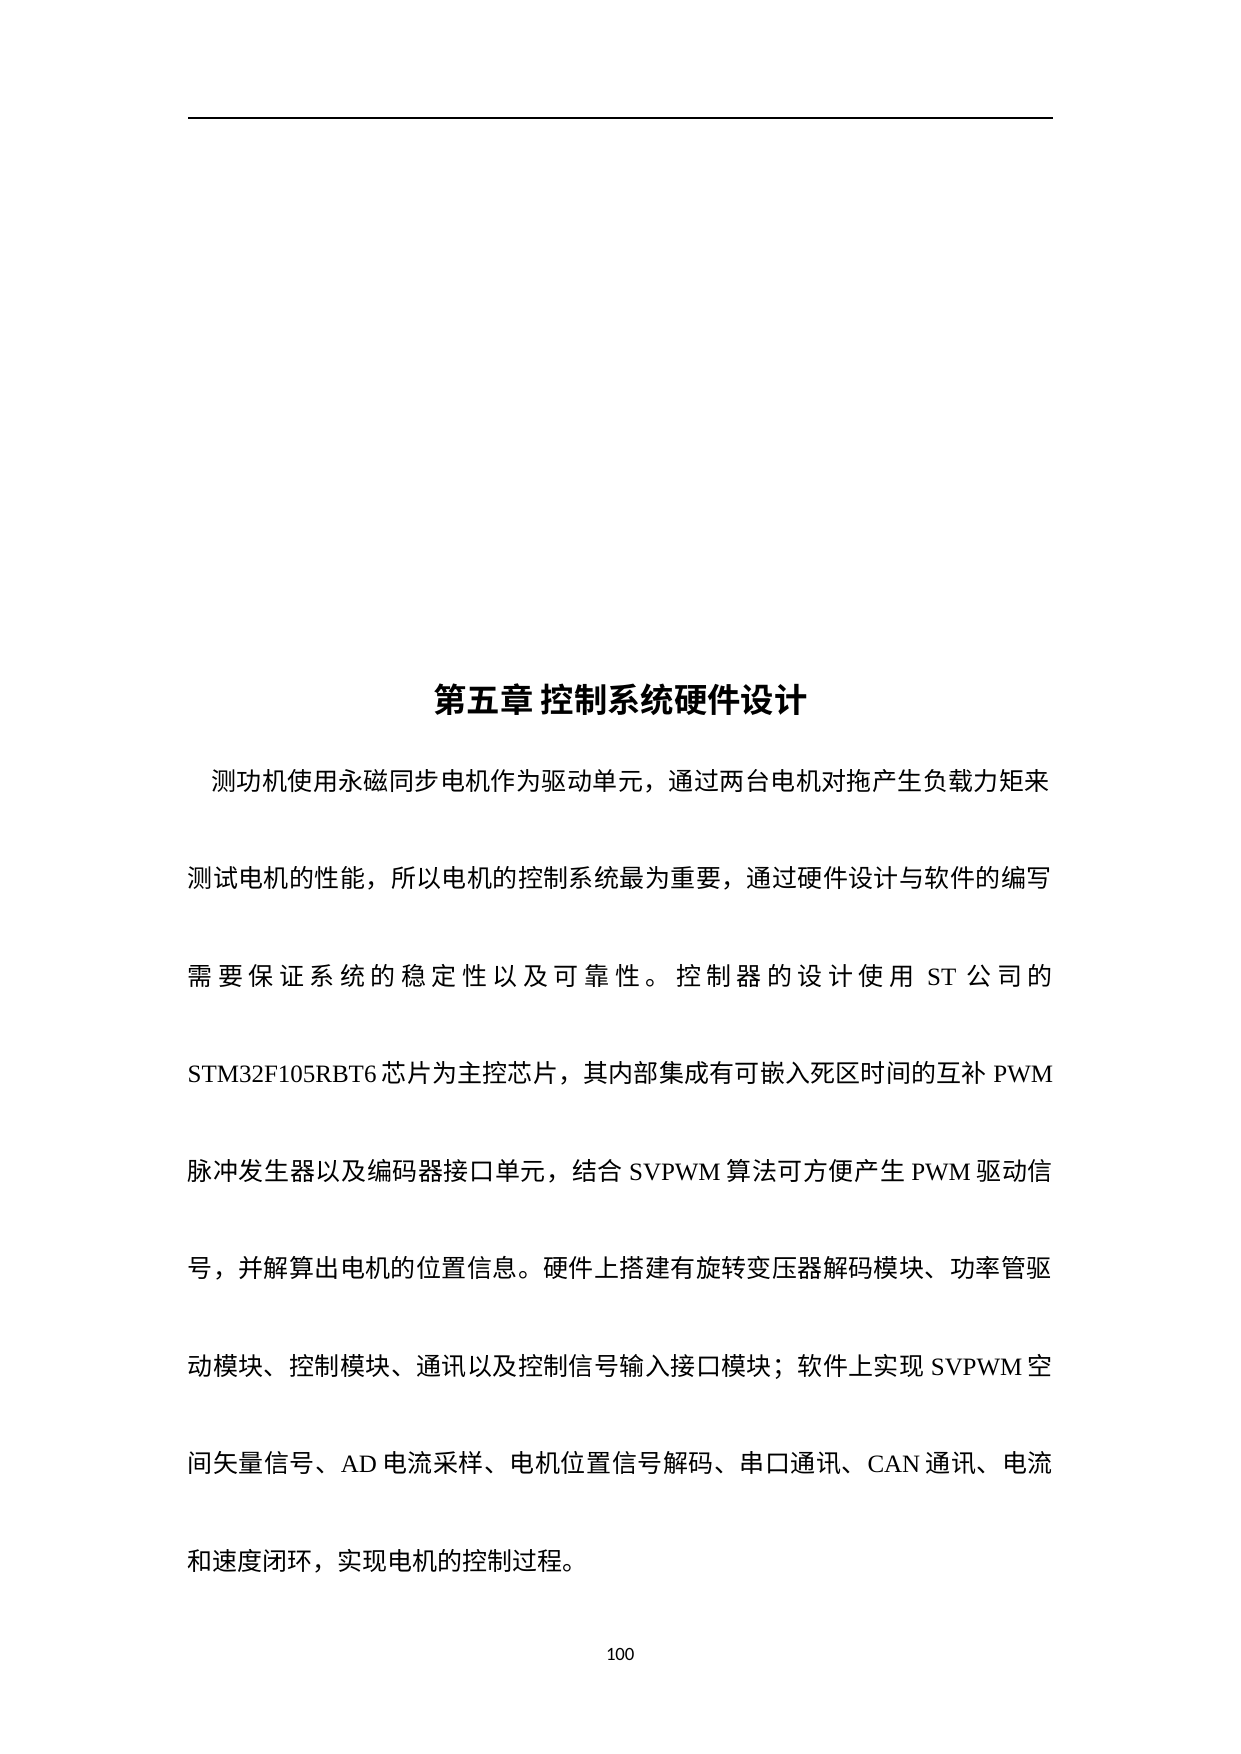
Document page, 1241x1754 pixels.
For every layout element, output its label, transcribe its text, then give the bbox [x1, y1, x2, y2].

text 测功机使用永磁同步电机作为驱动单元，通过两台电机对拖产生负载力矩来测试电机的性能，所以电机的控制系统最为重要，通过硬件设计与软件的编写需要保证系统的稳定性以及可靠性。控制器的设计使用ST公司的STM32F105RBT6芯片为主控芯片，其内部集成有可嵌入死区时间的互补PWM脉冲发生器以及编码器接口单元，结合SVPWM算法可方便产生PWM驱动信号，并解算出电机的位置信息。硬件上搭建有旋转变压器解码模块、功率管驱动模块、控制模块、通讯以及控制信号输入接口模块；软件上实现SVPWM空间矢量信号、AD电流采样、电机位置信号解码、串口通讯、CAN通讯、电流和速度闭环，实现电机的控制过程。 [187, 747, 1053, 1592]
subtitle 第五章 控制系统硬件设计 [187, 666, 1053, 731]
